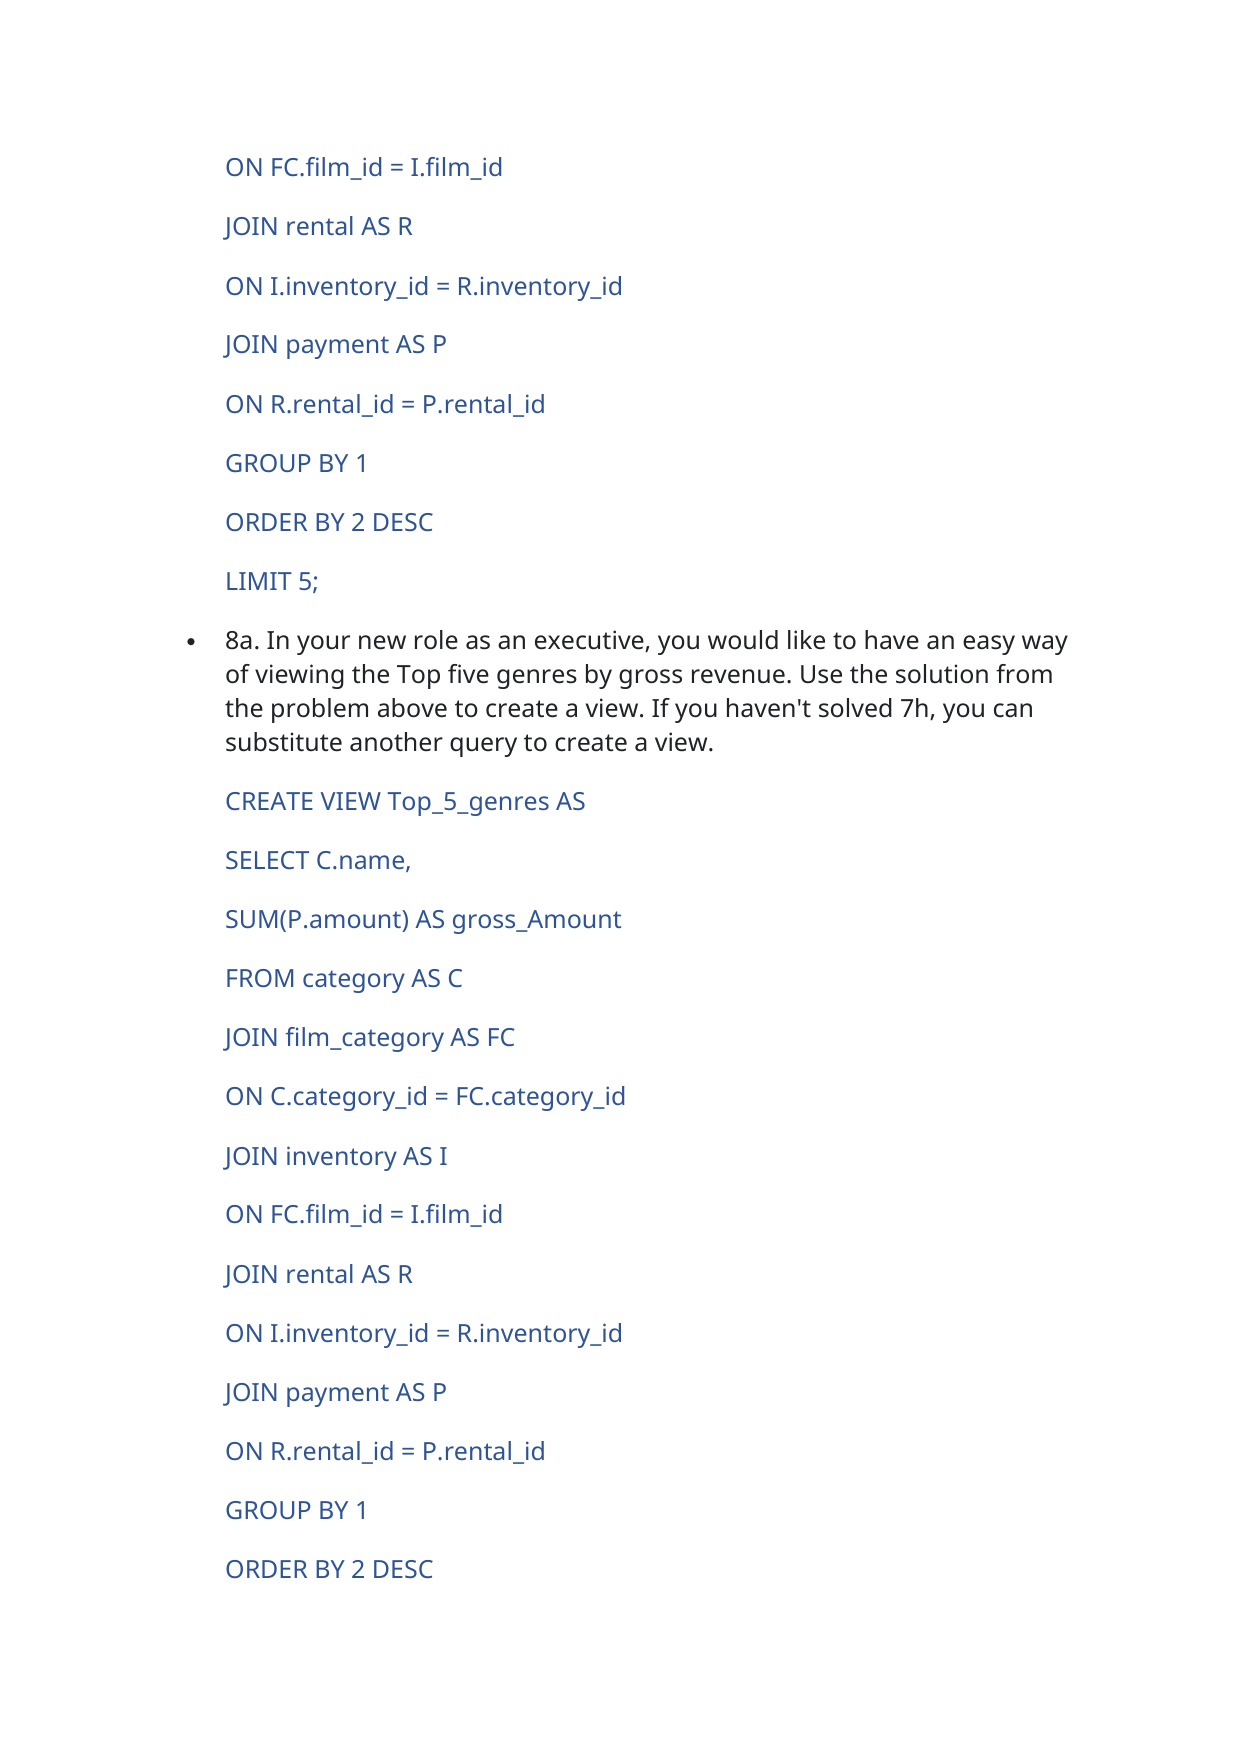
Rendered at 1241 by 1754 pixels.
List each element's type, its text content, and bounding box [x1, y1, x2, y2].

list 8a. In your new role as an executive, you would like to have an easy way of viewing the Top five genres by gross revenue. Use the solution from the problem above to create a view. If you haven't solved 7h, you can substitute another query to create a view. [187, 622, 1090, 759]
text ON FC.film_id = I.film_id [225, 1197, 1090, 1231]
text ON R.rental_id = P.rental_id [225, 1433, 1090, 1467]
text FROM category AS C [225, 961, 1090, 995]
text CREATE VIEW Top_5_genres AS [225, 784, 1090, 818]
text JOIN payment AS P [225, 327, 1090, 361]
text JOIN payment AS P [225, 1374, 1090, 1408]
text JOIN film_category AS FC [225, 1020, 1090, 1054]
text JOIN rental AS R [225, 209, 1090, 243]
text JOIN rental AS R [225, 1256, 1090, 1290]
text GROUP BY 1 [225, 445, 1090, 479]
text ORDER BY 2 DESC [225, 504, 1090, 538]
text ON I.inventory_id = R.inventory_id [225, 1315, 1090, 1349]
text ORDER BY 2 DESC [225, 1552, 1090, 1586]
text ON R.rental_id = P.rental_id [225, 386, 1090, 420]
text ON FC.film_id = I.film_id [225, 150, 1090, 184]
text LIMIT 5; [225, 563, 1090, 597]
text ON I.inventory_id = R.inventory_id [225, 268, 1090, 302]
text ON C.category_id = FC.category_id [225, 1079, 1090, 1113]
text GROUP BY 1 [225, 1492, 1090, 1527]
text JOIN inventory AS I [225, 1138, 1090, 1172]
text SELECT C.name, [225, 843, 1090, 877]
text SUM(P.amount) AS gross_Amount [225, 902, 1090, 936]
